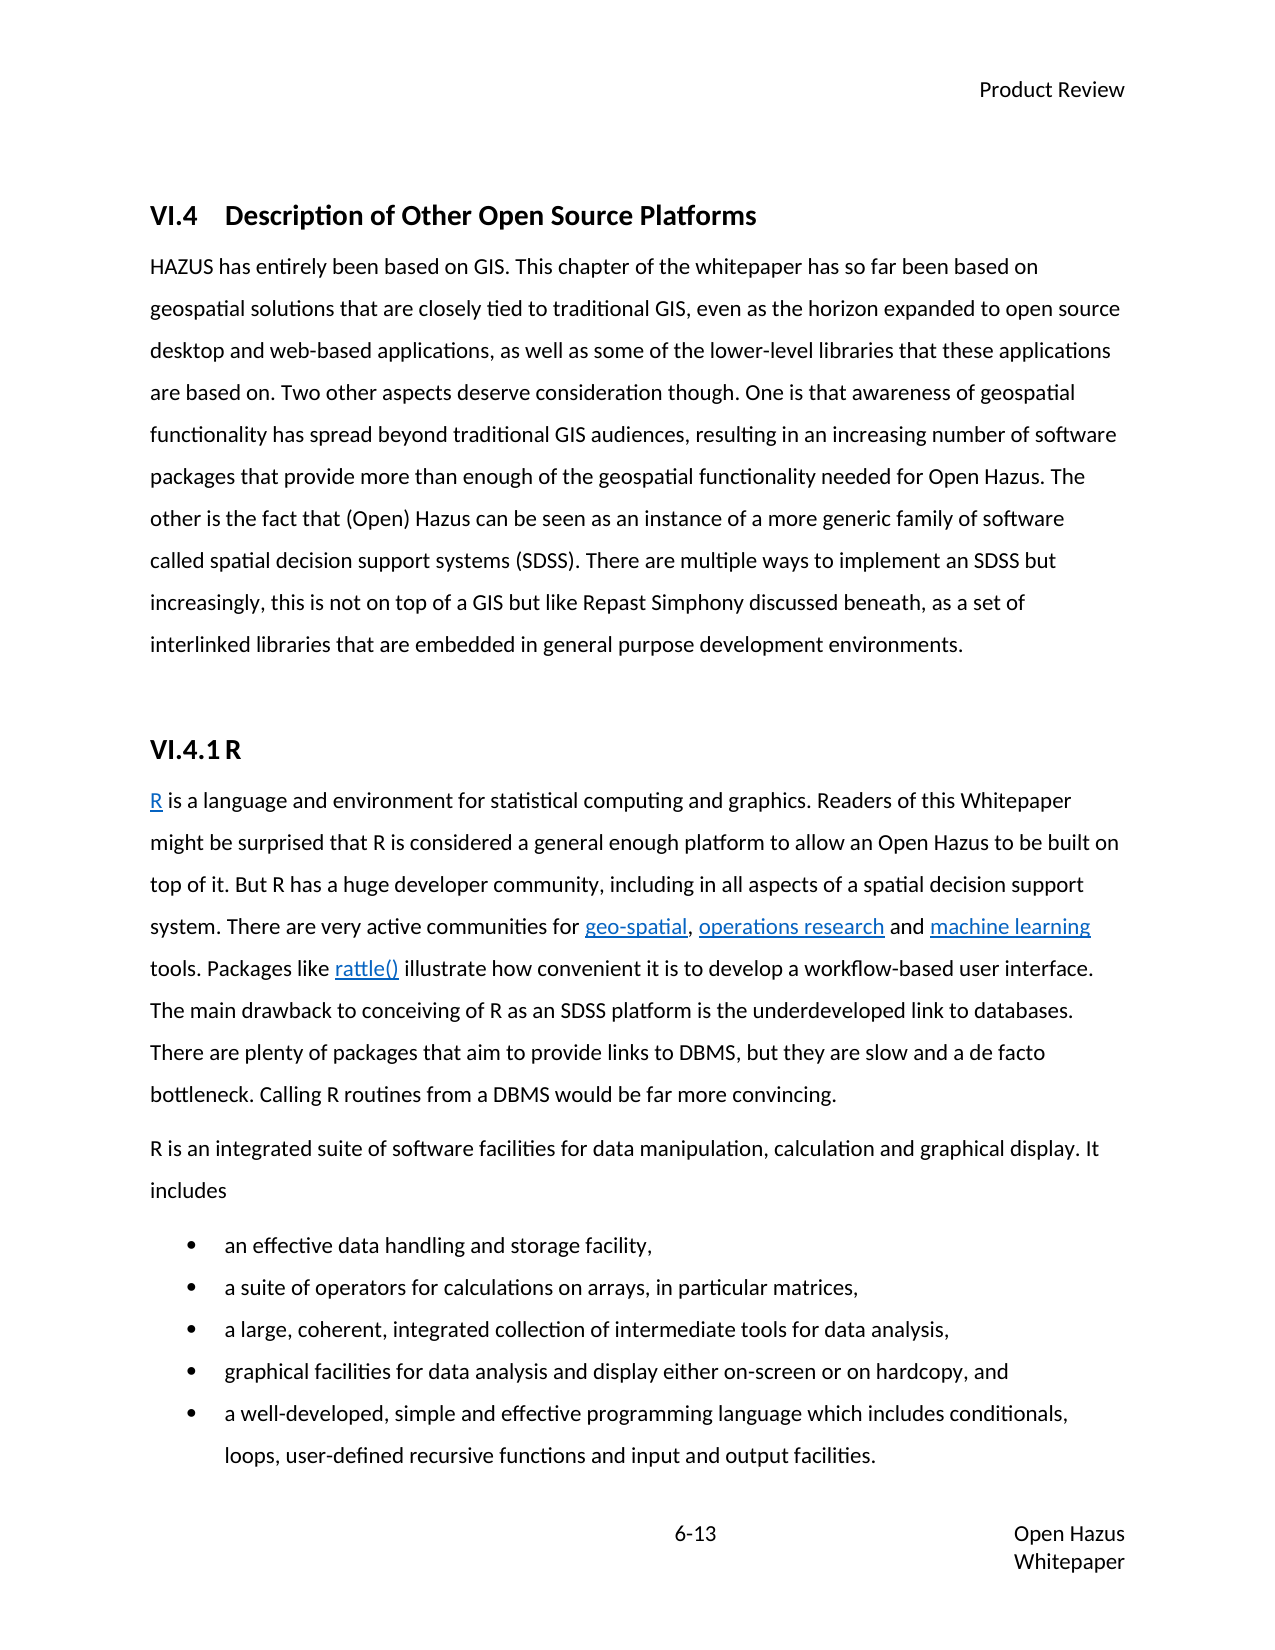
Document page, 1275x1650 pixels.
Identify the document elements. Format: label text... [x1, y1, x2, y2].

text R is an integrated suite of software facilities for data manipulation, calculation and graphical display. It includes [150, 1134, 1125, 1204]
list graphical facilities for data analysis and display either on-screen or on hardcopy, and [187, 1357, 1125, 1385]
text HAZUS has entirely been based on GIS. This chapter of the whitepaper has so far been based on geospatial solutions that are closely tied to traditional GIS, even as the horizon expanded to open source desktop and web-based applications, as well as some of the lower-level libraries that these applications are based on. Two other aspects deserve consideration though. One is that awareness of geospatial functionality has spread beyond traditional GIS audiences, resulting in an increasing number of software packages that provide more than enough of the geospatial functionality needed for Open Hazus. The other is the fact that (Open) Hazus can be seen as an instance of a more generic family of software called spatial decision support systems (SDSS). There are multiple ways to implement an SDSS but increasingly, this is not on top of a GIS but like Repast Simphony discussed beneath, as a set of interlinked libraries that are embedded in general purpose development environments. [150, 252, 1125, 658]
text VI.4.1 R [150, 731, 1125, 767]
text VI.4 Description of Other Open Source Platforms [150, 197, 1125, 232]
list a large, coherent, integrated collection of intermediate tools for data analysis, [187, 1315, 1125, 1343]
text R is a language and environment for statistical computing and graphics. Readers of this Whitepaper might be surprised that R is considered a general enough platform to allow an Open Hazus to be built on top of it. But R has a huge developer community, including in all aspects of a spatial decision support system. There are very active communities for geo-spatial, operations research and machine learning tools. Packages like rattle() illustrate how convenient it is to develop a workflow-based user interface. The main drawback to conceiving of R as an SDSS platform is the underdeveloped link to databases. There are plenty of packages that aim to provide links to DBMS, but they are slow and a de facto bottleneck. Calling R routines from a DBMS would be far more convincing. [150, 786, 1125, 1108]
list an effective data handling and storage facility, [187, 1231, 1125, 1259]
list a suite of operators for calculations on arrays, in particular matrices, [187, 1273, 1125, 1301]
list a well-developed, simple and effective programming language which includes conditionals, loops, user-defined recursive functions and input and output facilities. [187, 1399, 1125, 1469]
